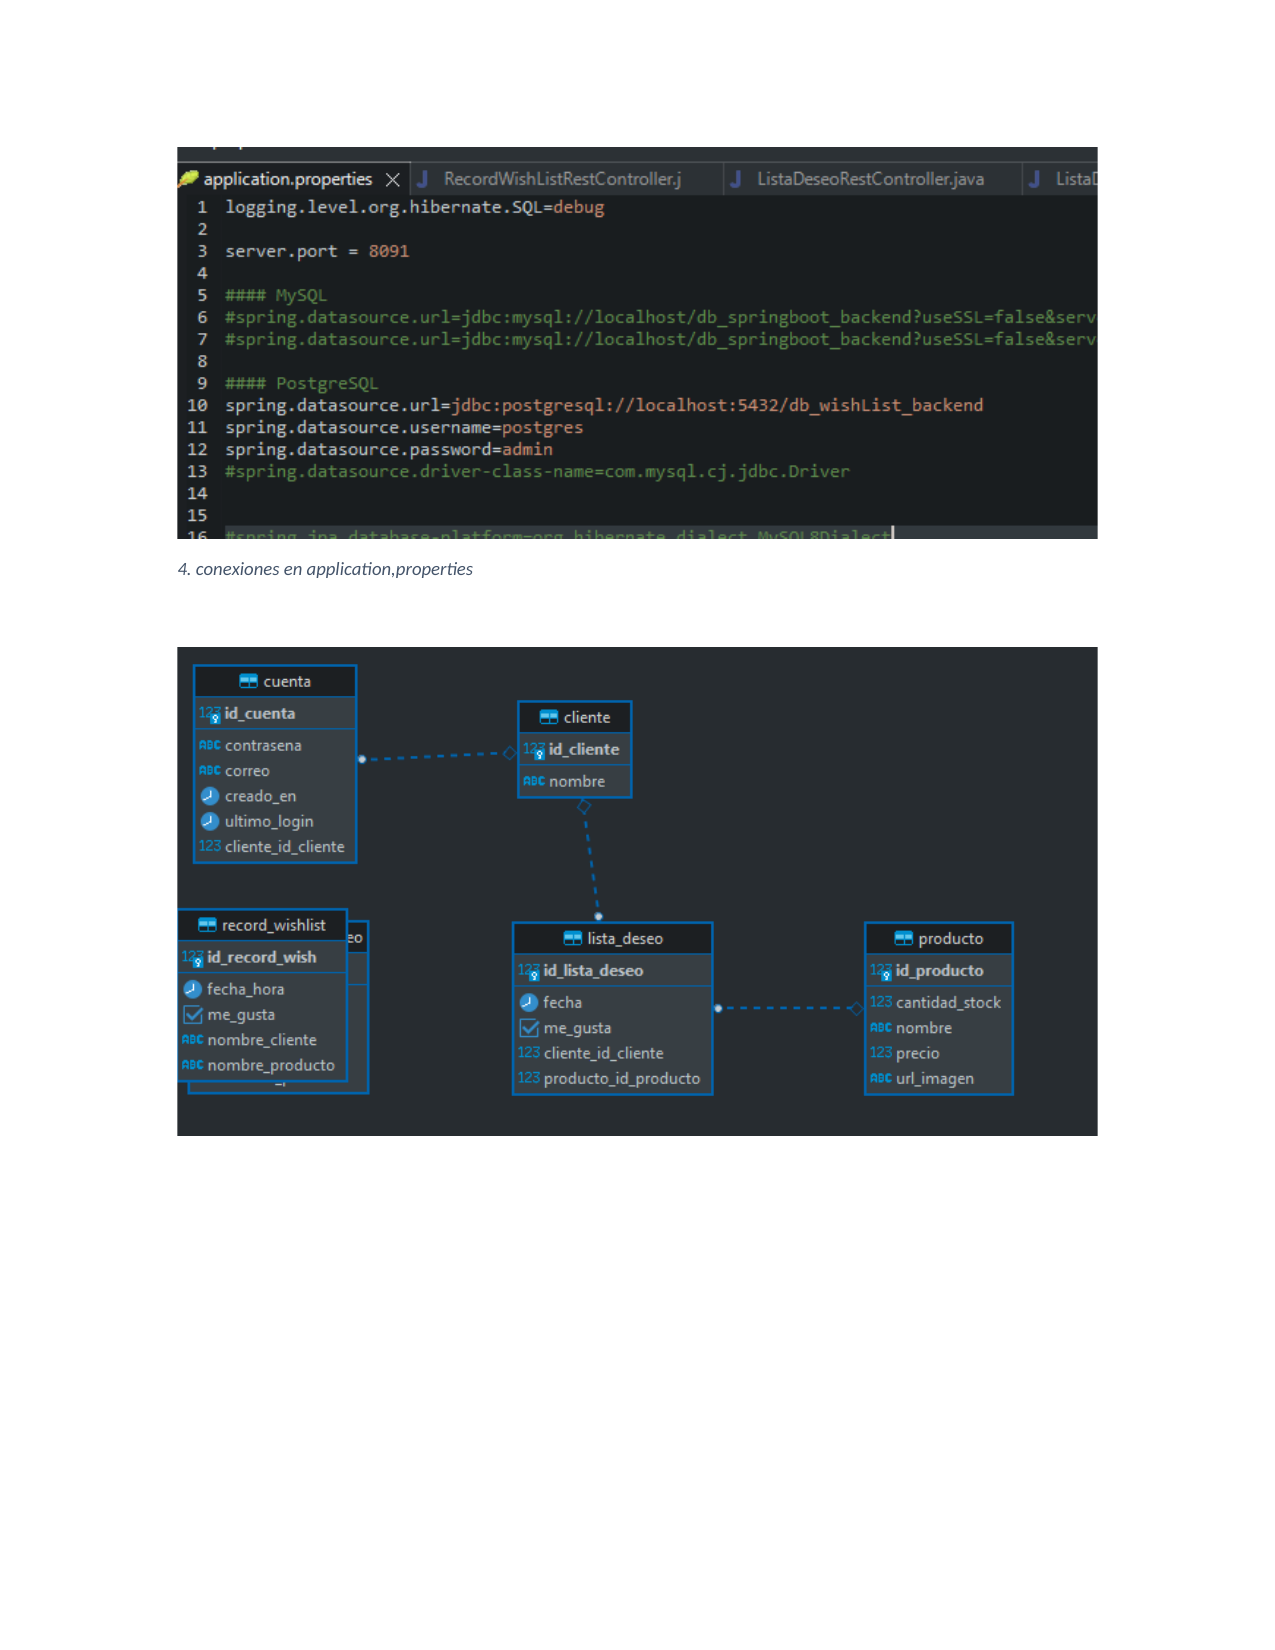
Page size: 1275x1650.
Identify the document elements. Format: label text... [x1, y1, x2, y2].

picture [177, 647, 1098, 1136]
picture [177, 147, 1098, 539]
